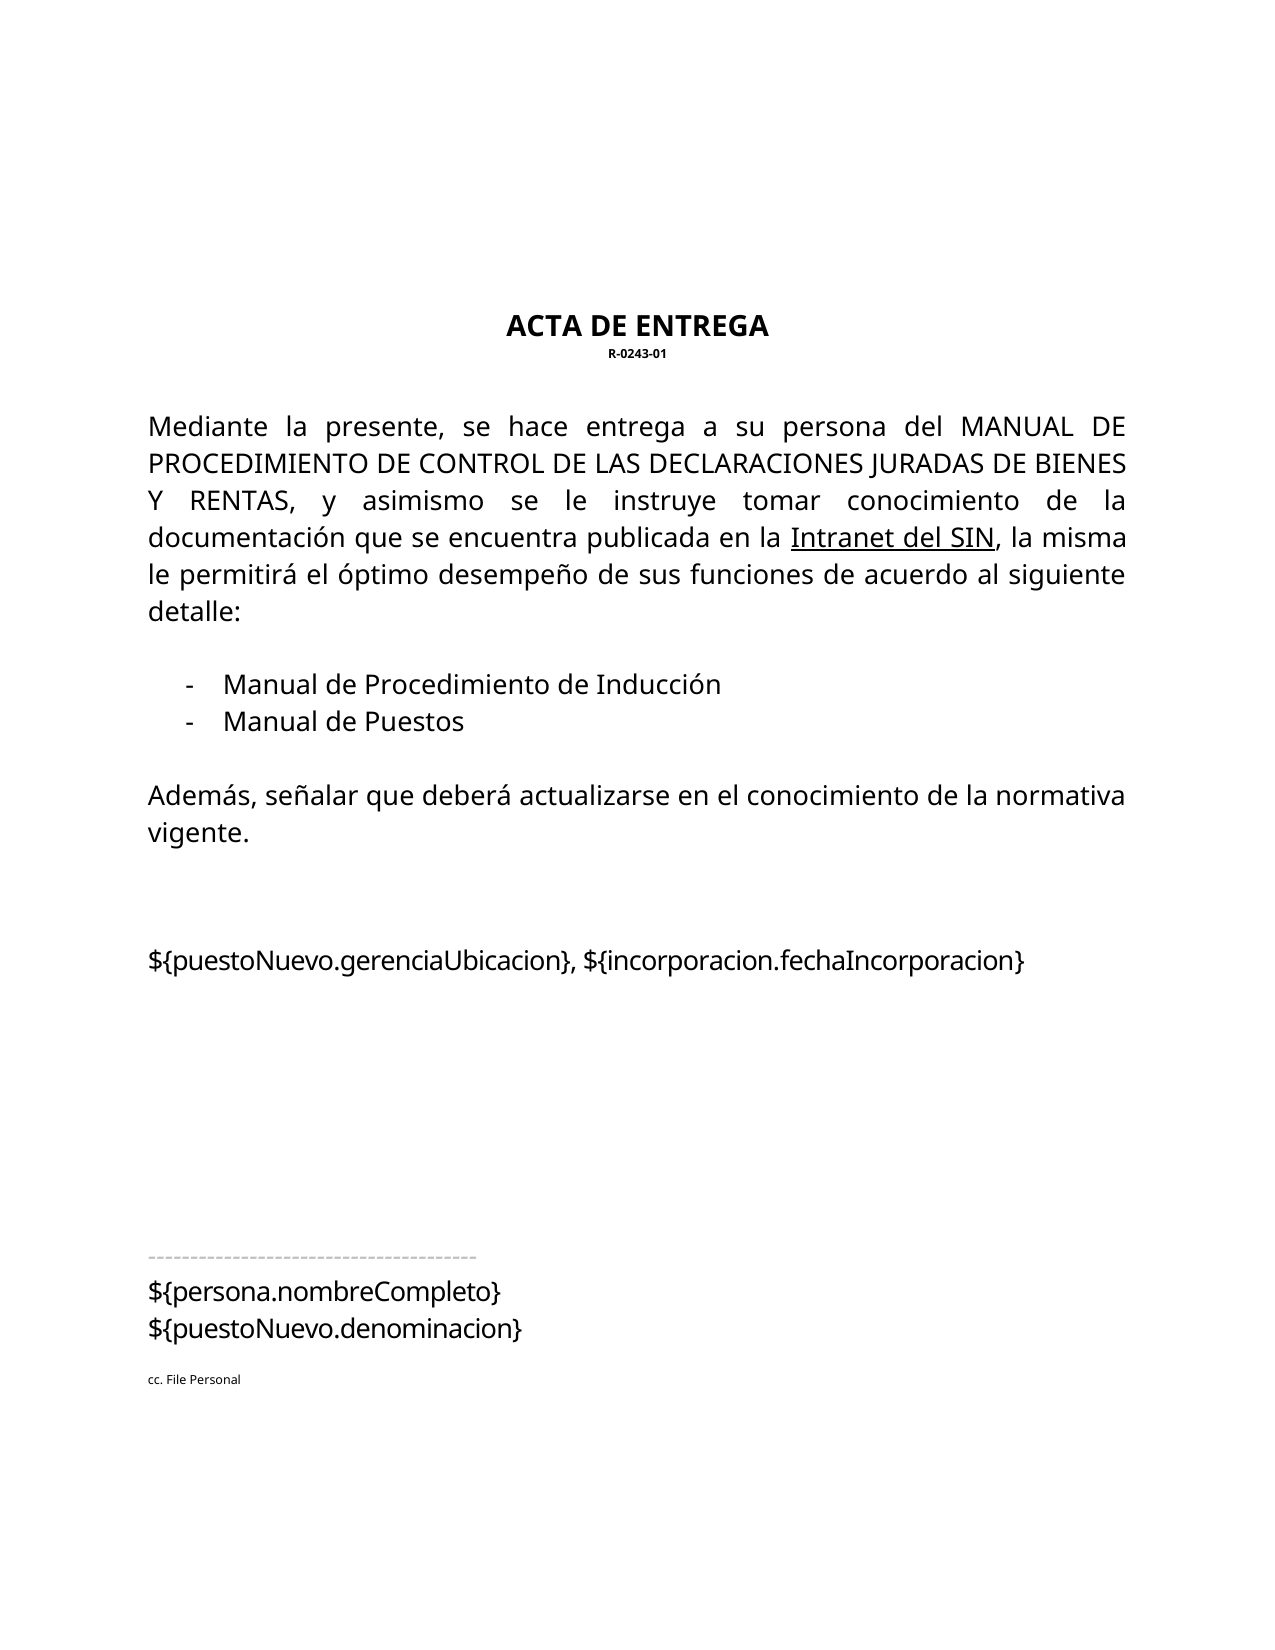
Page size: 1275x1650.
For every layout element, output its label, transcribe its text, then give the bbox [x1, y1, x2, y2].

text ${persona.nombreCompleto} [148, 1273, 1127, 1310]
text --------------------------------------- [148, 1236, 1127, 1273]
text R-0243-01 [148, 345, 1127, 362]
text Mediante la presente, se hace entrega a su persona del MANUAL DE PROCEDIMIENTO DE CONTROL DE LAS DECLARACIONES JURADAS DE BIENES Y RENTAS, y asimismo se le instruye tomar conocimiento de la documentación que se encuentra publicada en la Intranet del SIN, la misma le permitirá el óptimo desempeño de sus funciones de acuerdo al siguiente detalle: [148, 408, 1127, 629]
list Manual de Puestos [185, 703, 1127, 739]
text ${puestoNuevo.denominacion} [148, 1310, 1127, 1347]
text ${puestoNuevo.gerenciaUbicacion}, ${incorporacion.fechaIncorporacion} [148, 941, 1127, 978]
list Manual de Procedimiento de Inducción [185, 666, 1127, 703]
text ACTA DE ENTREGA [148, 306, 1127, 345]
text Además, señalar que deberá actualizarse en el conocimiento de la normativa vigente. [148, 776, 1127, 850]
